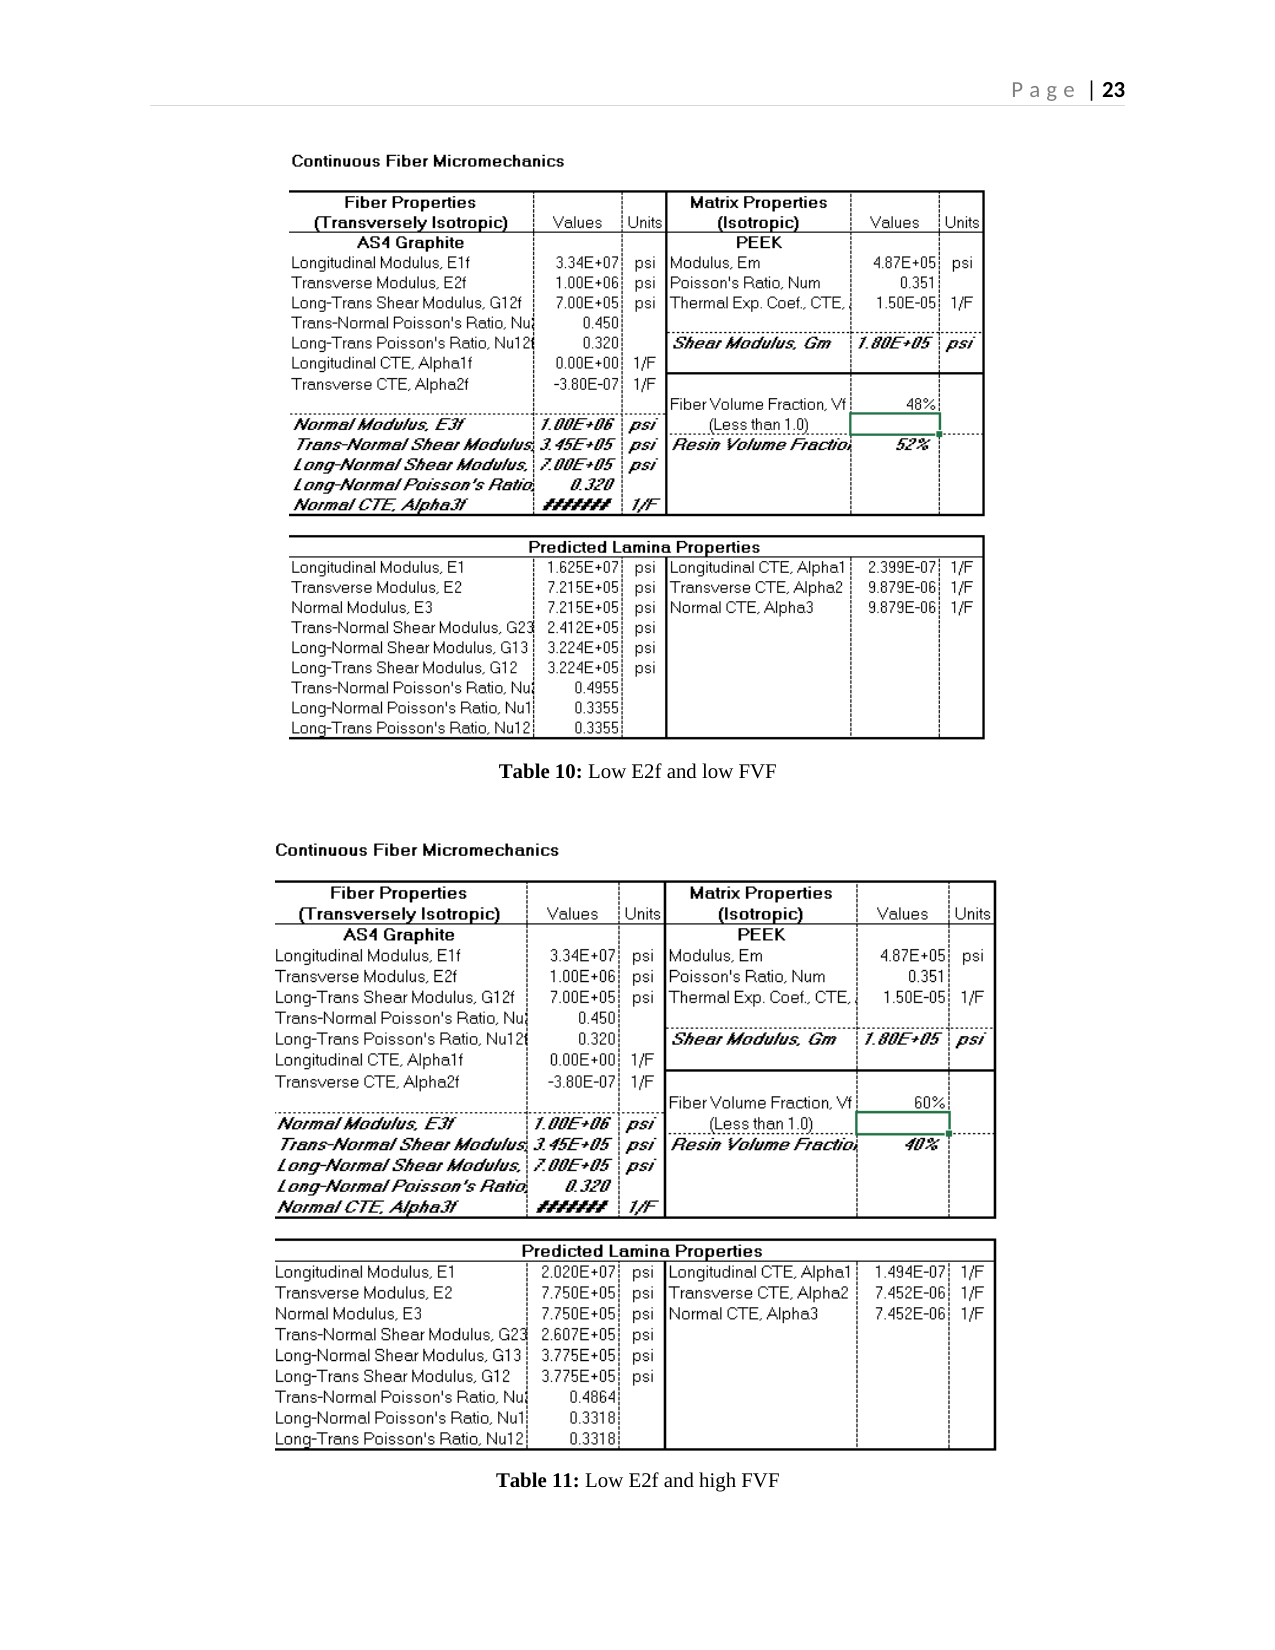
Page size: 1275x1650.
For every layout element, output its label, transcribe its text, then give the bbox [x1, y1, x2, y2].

picture [275, 840, 1000, 1452]
text Table 11: Low E2f and high FVF [150, 1468, 1125, 1492]
picture [289, 149, 986, 743]
text Table 10: Low E2f and low FVF [150, 759, 1125, 783]
